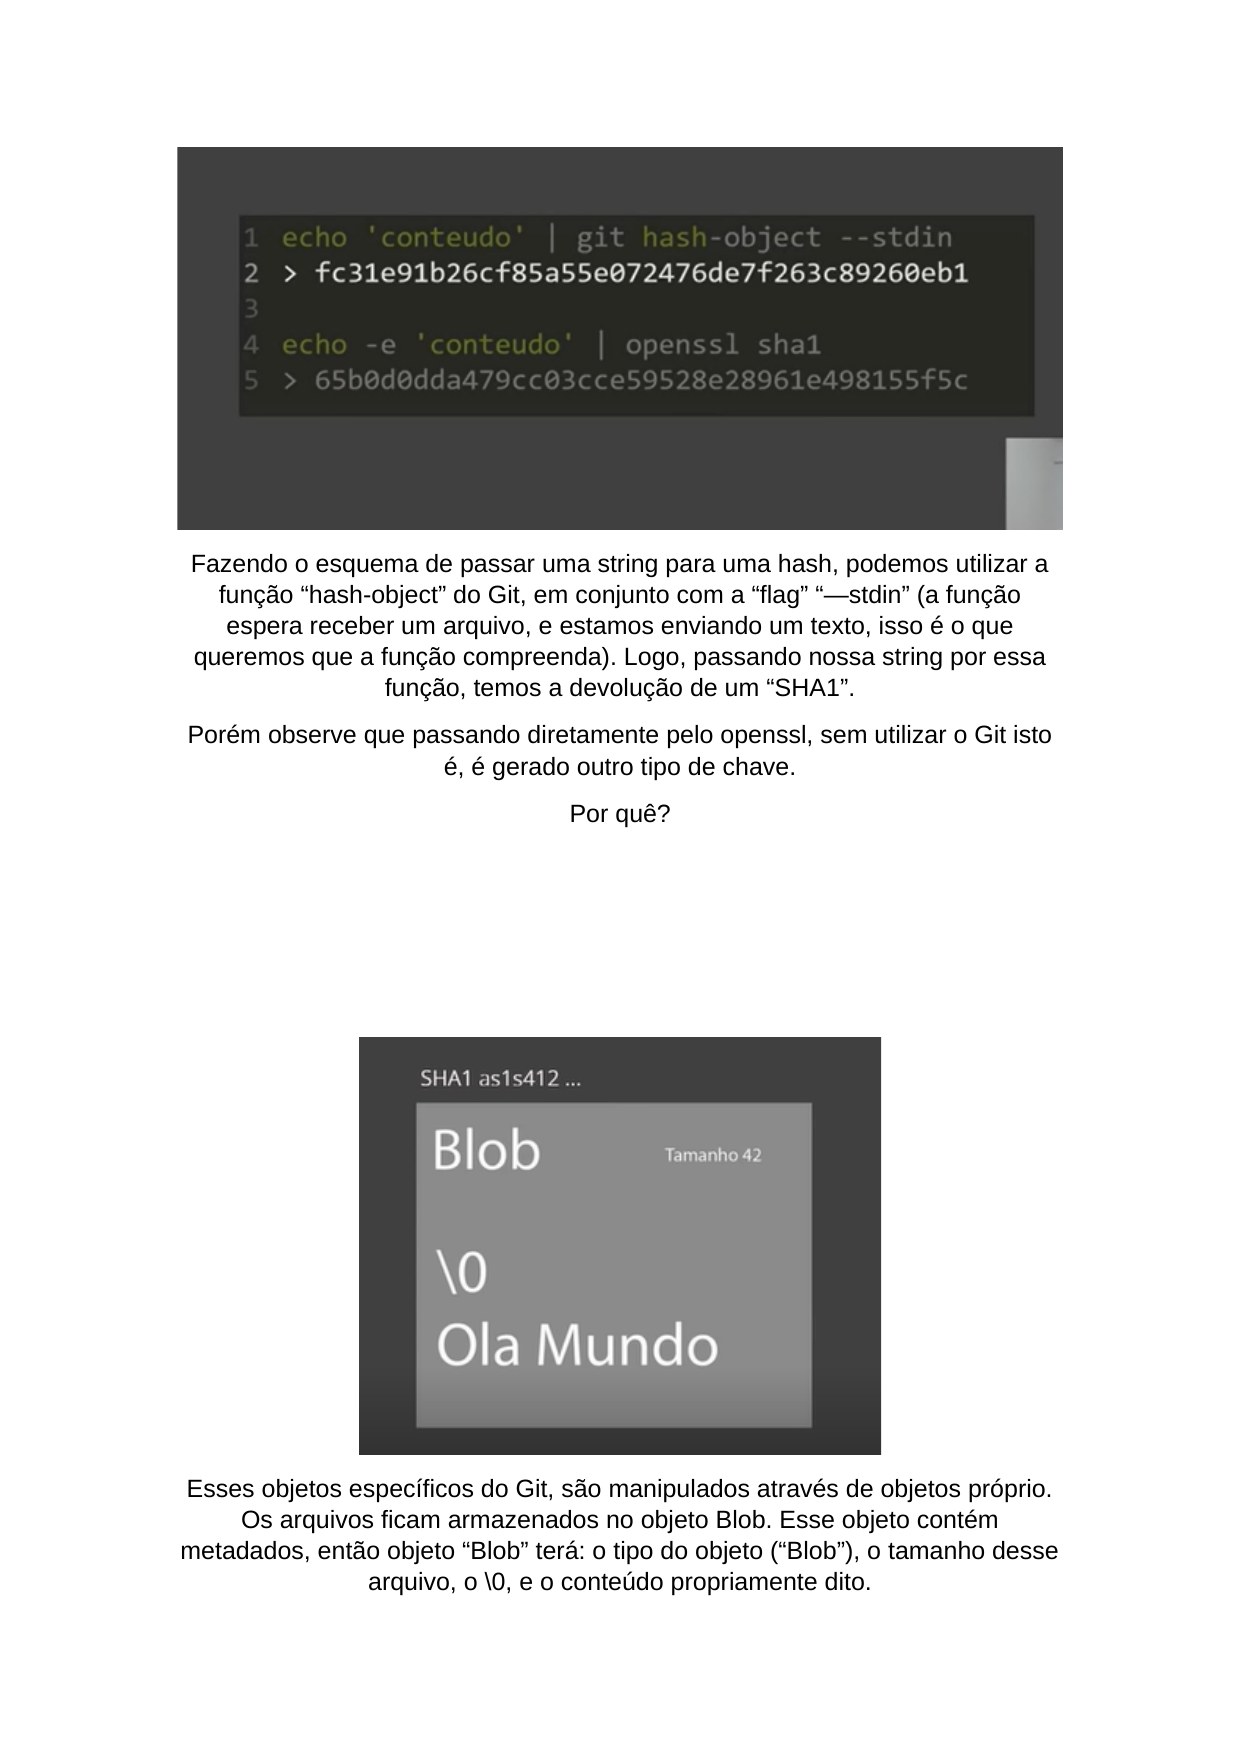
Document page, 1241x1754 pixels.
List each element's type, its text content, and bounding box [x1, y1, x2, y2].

picture [359, 1037, 882, 1455]
text Porém observe que passando diretamente pelo openssl, sem utilizar o Git isto é, é gerado outro tipo de chave. [177, 720, 1063, 780]
text Por quê? [177, 799, 1063, 828]
text Esses objetos específicos do Git, são manipulados através de objetos próprio. Os arquivos ficam armazenados no objeto Blob. Esse objeto contém metadados, então objeto “Blob” terá: o tipo do objeto (“Blob”), o tamanho desse arquivo, o \0, e o conteúdo propriamente dito. [177, 1474, 1063, 1596]
text Fazendo o esquema de passar uma string para uma hash, podemos utilizar a função “hash-object” do Git, em conjunto com a “flag” “—stdin” (a função espera receber um arquivo, e estamos enviando um texto, isso é o que queremos que a função compreenda). Logo, passando nossa string por essa função, temos a devolução de um “SHA1”. [177, 548, 1063, 701]
picture [177, 147, 1063, 530]
